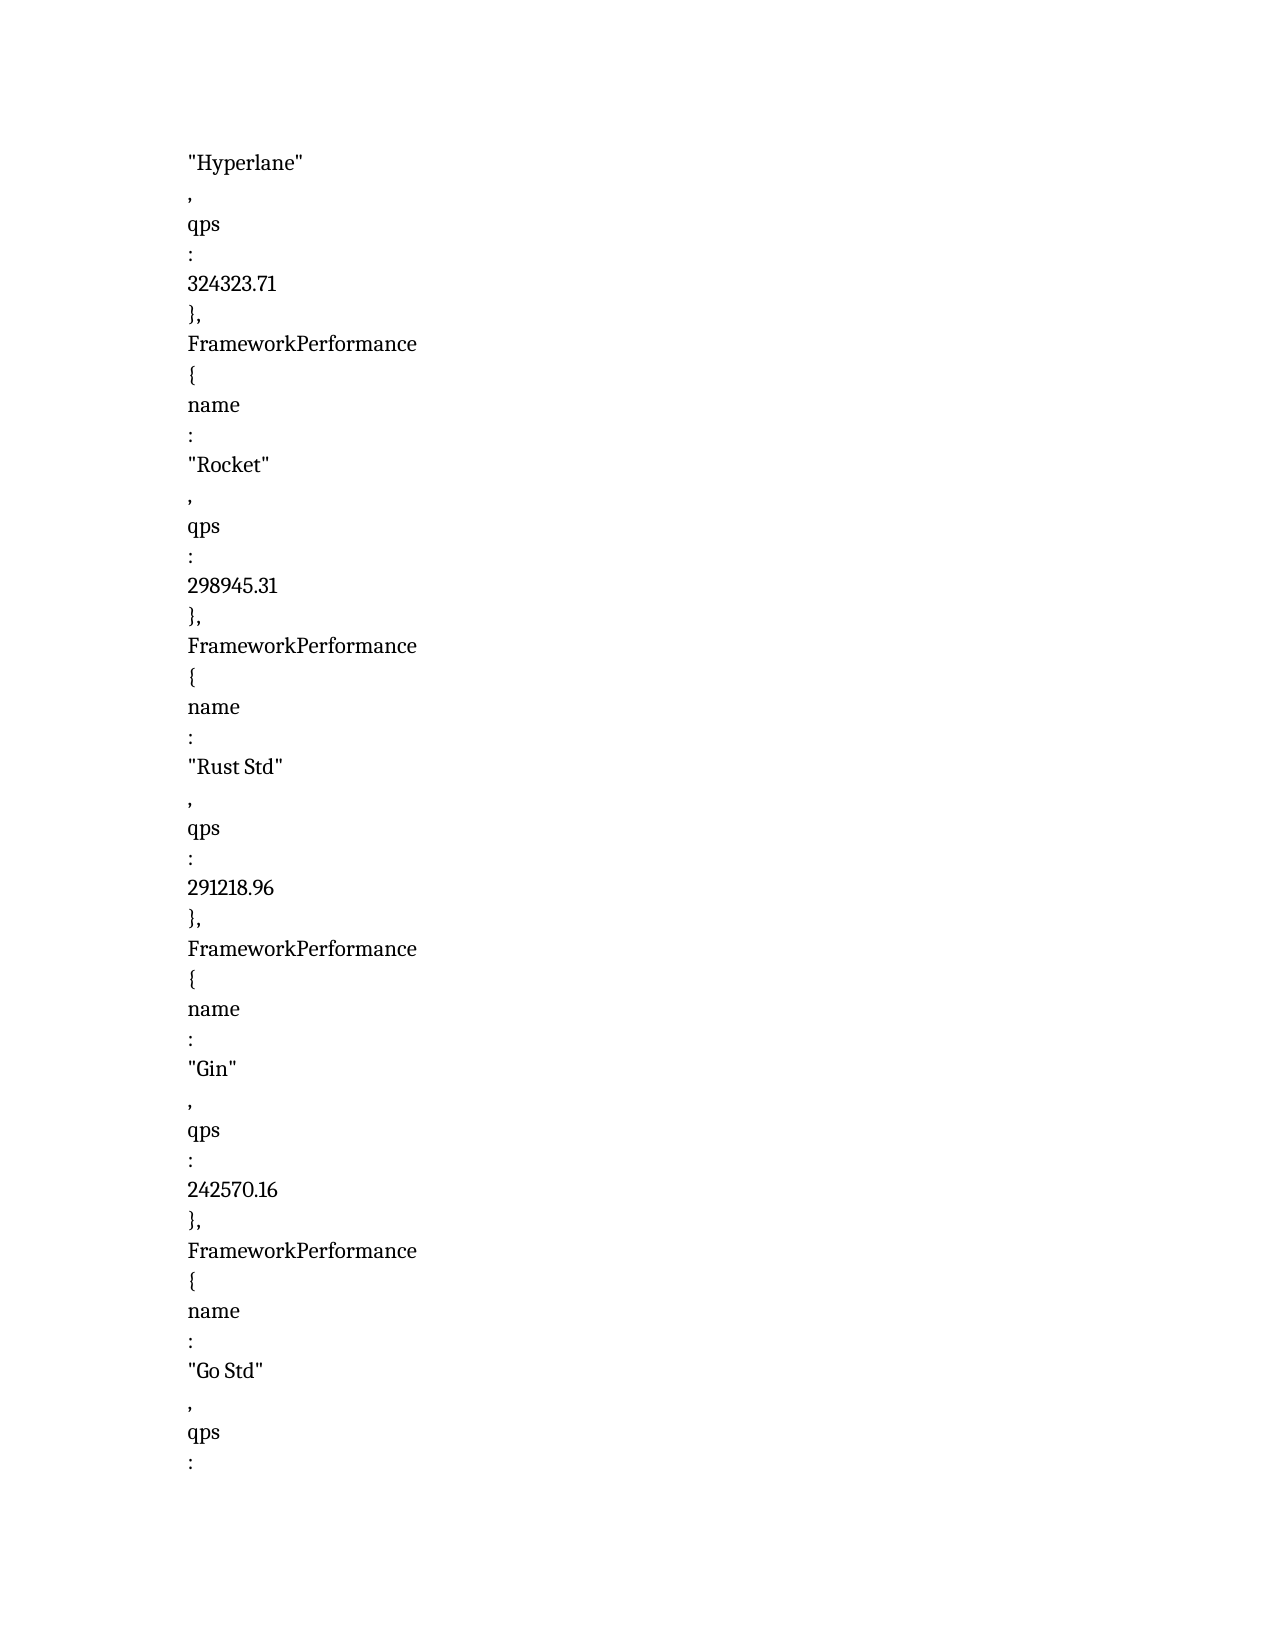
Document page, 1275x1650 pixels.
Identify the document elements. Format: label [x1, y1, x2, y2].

text [187, 150, 1087, 1475]
